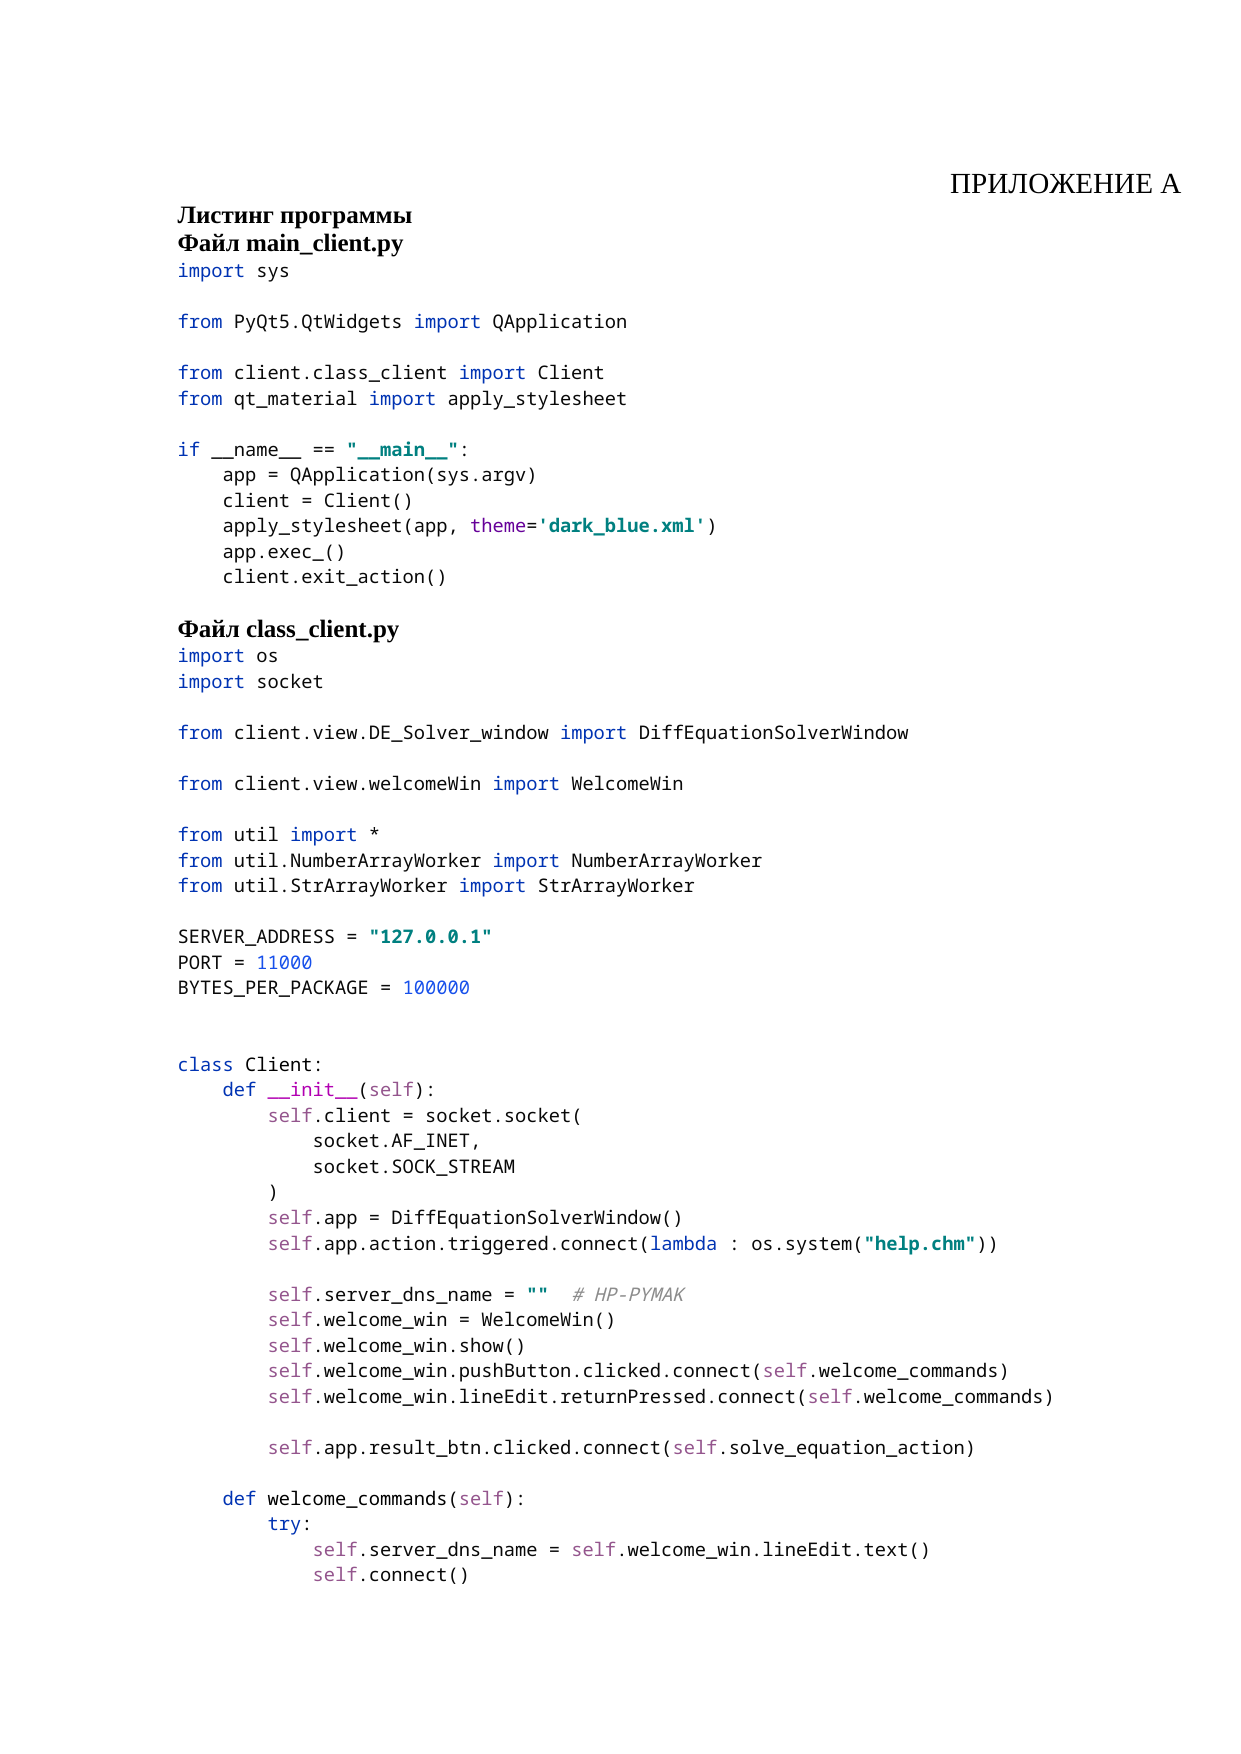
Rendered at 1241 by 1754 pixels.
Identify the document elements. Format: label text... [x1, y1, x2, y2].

text import sys from PyQt5.QtWidgets import QApplication from client.class_client import Client from qt_material import apply_stylesheet if __name__ == "__main__": app = QApplication(sys.argv) client = Client() apply_stylesheet(app, theme='dark_blue.xml') app.exec_() client.exit_action() [177, 257, 1181, 589]
text Листинг программы [177, 200, 1181, 228]
text Файл class_client.py [177, 614, 1181, 643]
text Файл main_client.py [177, 228, 1181, 257]
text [177, 643, 1181, 1587]
subtitle ПРИЛОЖЕНИЕ A [177, 166, 1181, 200]
